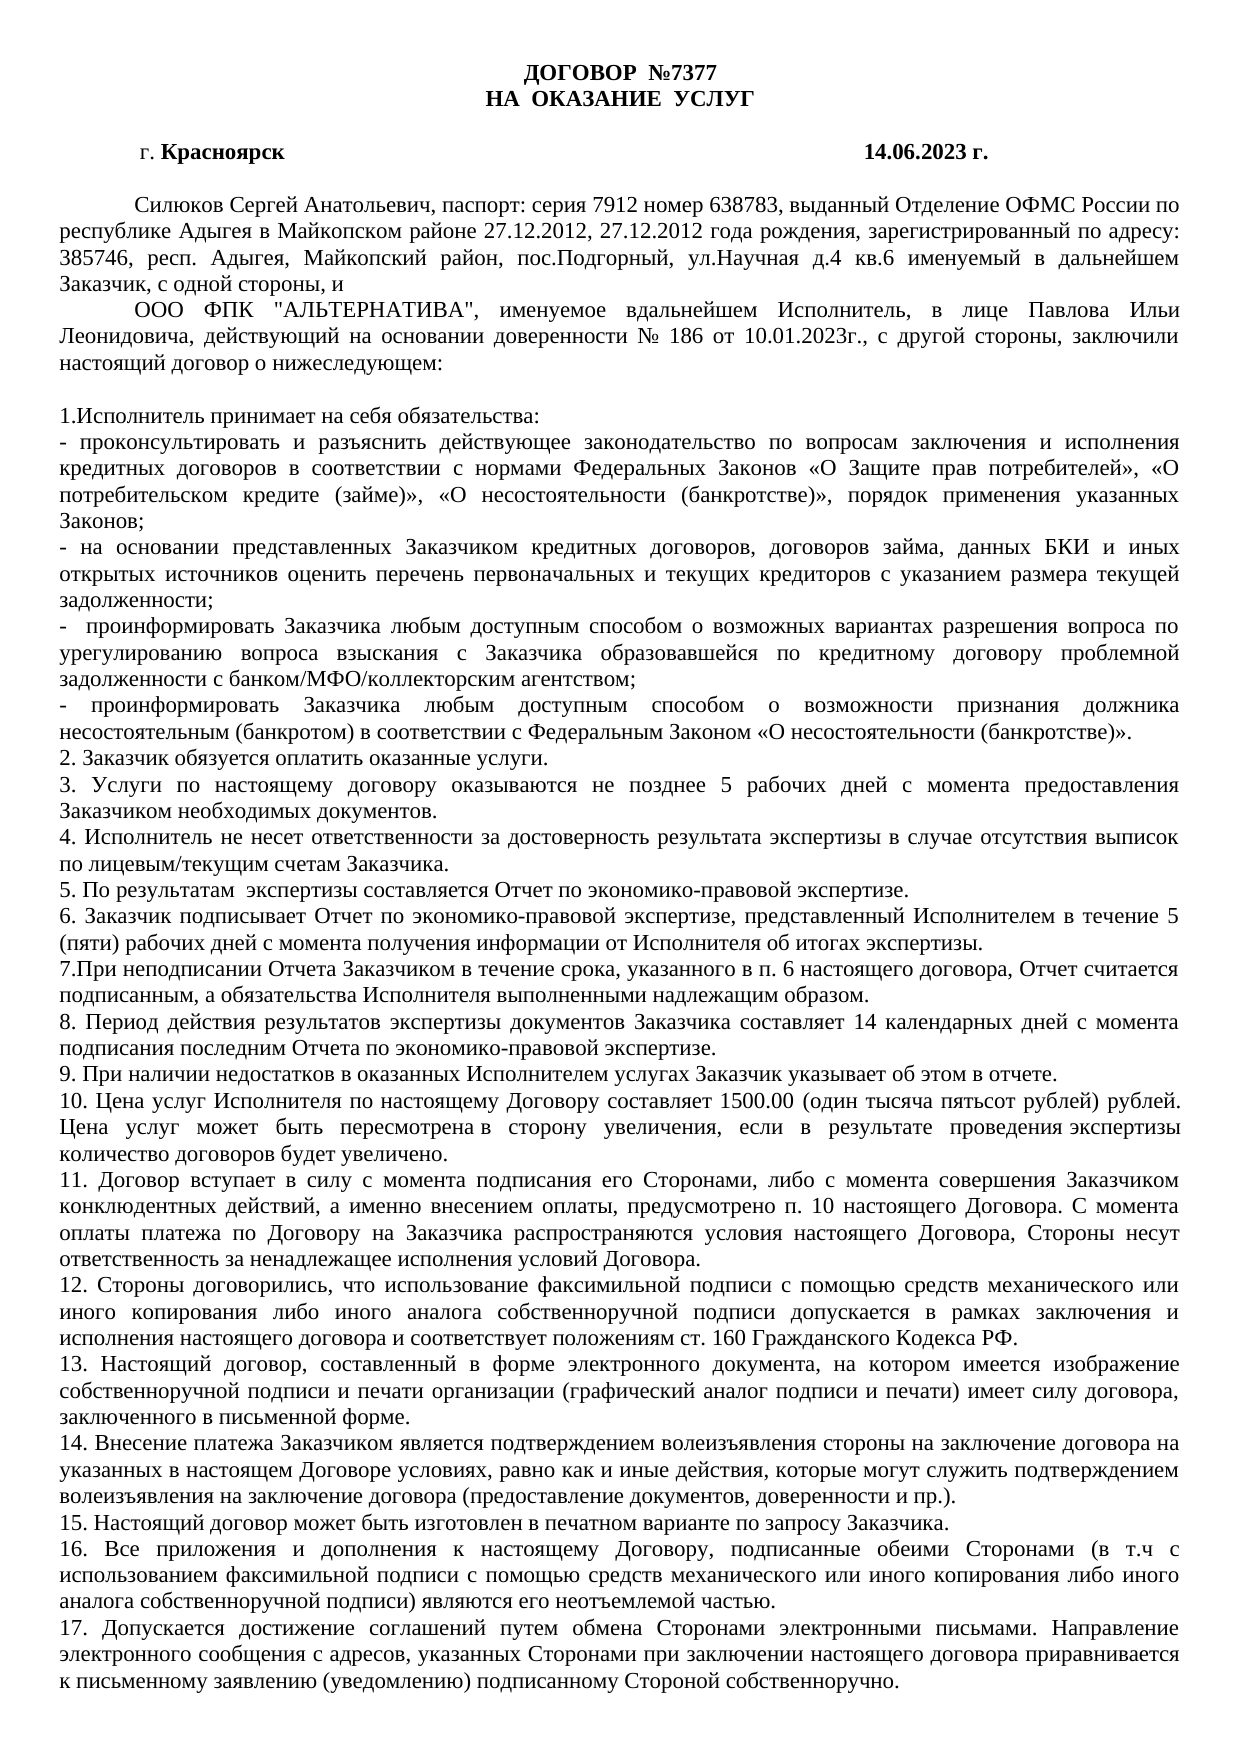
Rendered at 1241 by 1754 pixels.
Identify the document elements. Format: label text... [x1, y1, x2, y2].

text 15. Настоящий договор может быть изготовлен в печатном варианте по запросу Заказчика. [59, 1508, 1181, 1535]
subtitle ДОГОВОР №7377 [59, 59, 1181, 85]
text 11. Договор вступает в силу с момента подписания его Сторонами, либо с момента совершения Заказчиком конклюдентных действий, а именно внесением оплаты, предусмотрено п. 10 настоящего Договора. С момента оплаты платежа по Договору на Заказчика распространяются условия настоящего Договора, Стороны несут ответственность за ненадлежащее исполнения условий Договора. [59, 1166, 1181, 1271]
text 3. Услуги по настоящему договору оказываются не позднее 5 рабочих дней с момента предоставления Заказчиком необходимых документов. [59, 771, 1181, 823]
text 17. Допускается достижение соглашений путем обмена Сторонами электронными письмами. Направление электронного сообщения с адресов, указанных Сторонами при заключении настоящего договора приравнивается к письменному заявлению (уведомлению) подписанному Стороной собственноручно. [59, 1614, 1181, 1693]
text 13. Настоящий договор, составленный в форме электронного документа, на котором имеется изображение собственноручной подписи и печати организации (графический аналог подписи и печати) имеет силу договора, заключенного в письменной форме. [59, 1350, 1181, 1429]
text 6. Заказчик подписывает Отчет по экономико-правовой экспертизе, представленный Исполнителем в течение 5 (пяти) рабочих дней с момента получения информации от Исполнителя об итогах экспертизы. [59, 902, 1181, 955]
text г. Красноярск 14.06.2023 г. [134, 138, 1181, 164]
text Силюков Сергей Анатольевич, паспорт: серия 7912 номер 638783, выданный Отделение ОФМС России по республике Адыгея в Майкопском районе 27.12.2012, 27.12.2012 года рождения, зарегистрированный по адресу: 385746, респ. Адыгея, Майкопский район, пос.Подгорный, ул.Научная д.4 кв.6 именуемый в дальнейшем Заказчик, с одной стороны, и [59, 191, 1181, 296]
text - проконсультировать и разъяснить действующее законодательство по вопросам заключения и исполнения кредитных договоров в соответствии с нормами Федеральных Законов «О Защите прав потребителей», «О потребительском кредите (займе)», «О несостоятельности (банкротстве)», порядок применения указанных Законов; [59, 428, 1181, 533]
text 7.При неподписании Отчета Заказчиком в течение срока, указанного в п. 6 настоящего договора, Отчет считается подписанным, а обязательства Исполнителя выполненными надлежащим образом. [59, 955, 1181, 1008]
text - проинформировать Заказчика любым доступным способом о возможности признания должника несостоятельным (банкротом) в соответствии с Федеральным Законом «О несостоятельности (банкротстве)». [59, 692, 1181, 744]
text - на основании представленных Заказчиком кредитных договоров, договоров займа, данных БКИ и иных открытых источников оценить перечень первоначальных и текущих кредиторов с указанием размера текущей задолженности; [59, 533, 1181, 612]
text - проинформировать Заказчика любым доступным способом о возможных вариантах разрешения вопроса по урегулированию вопроса взыскания с Заказчика образовавшейся по кредитному договору проблемной задолженности с банком/МФО/коллекторским агентством; [59, 612, 1181, 692]
text 2. Заказчик обязуется оплатить оказанные услуги. [59, 744, 1181, 771]
text 1.Исполнитель принимает на себя обязательства: [59, 402, 1181, 428]
text 10. Цена услуг Исполнителя по настоящему Договору составляет 1500.00 (один тысяча пятьсот рублей) рублей. Цена услуг может быть пересмотрена в сторону увеличения, если в результате проведения экспертизы количество договоров будет увеличено. [59, 1087, 1181, 1166]
text 8. Период действия результатов экспертизы документов Заказчика составляет 14 календарных дней с момента подписания последним Отчета по экономико-правовой экспертизе. [59, 1008, 1181, 1061]
text 5. По результатам экспертизы составляется Отчет по экономико-правовой экспертизе. [59, 876, 1181, 902]
text 4. Исполнитель не несет ответственности за достоверность результата экспертизы в случае отсутствия выписок по лицевым/текущим счетам Заказчика. [59, 823, 1181, 876]
text 16. Все приложения и дополнения к настоящему Договору, подписанные обеими Сторонами (в т.ч с использованием факсимильной подписи с помощью средств механического или иного копирования либо иного аналога собственноручной подписи) являются его неотъемлемой частью. [59, 1535, 1181, 1614]
text ООО ФПК "АЛЬТЕРНАТИВА", именуемое в дальнейшем Исполнитель, в лице Павлова Ильи Леонидовича, действующий на основании доверенности № 186 от 10.01.2023г., с другой стороны, заключили настоящий договор о нижеследующем: [59, 296, 1181, 375]
text НА ОКАЗАНИЕ УСЛУГ [59, 85, 1181, 112]
text 12. Стороны договорились, что использование факсимильной подписи с помощью средств механического или иного копирования либо иного аналога собственноручной подписи допускается в рамках заключения и исполнения настоящего договора и соответствует положениям ст. 160 Гражданского Кодекса РФ. [59, 1271, 1181, 1350]
text 9. При наличии недостатков в оказанных Исполнителем услугах Заказчик указывает об этом в отчете. [59, 1061, 1181, 1087]
text 14. Внесение платежа Заказчиком является подтверждением волеизъявления стороны на заключение договора на указанных в настоящем Договоре условиях, равно как и иные действия, которые могут служить подтверждением волеизъявления на заключение договора (предоставление документов, доверенности и пр.). [59, 1429, 1181, 1508]
